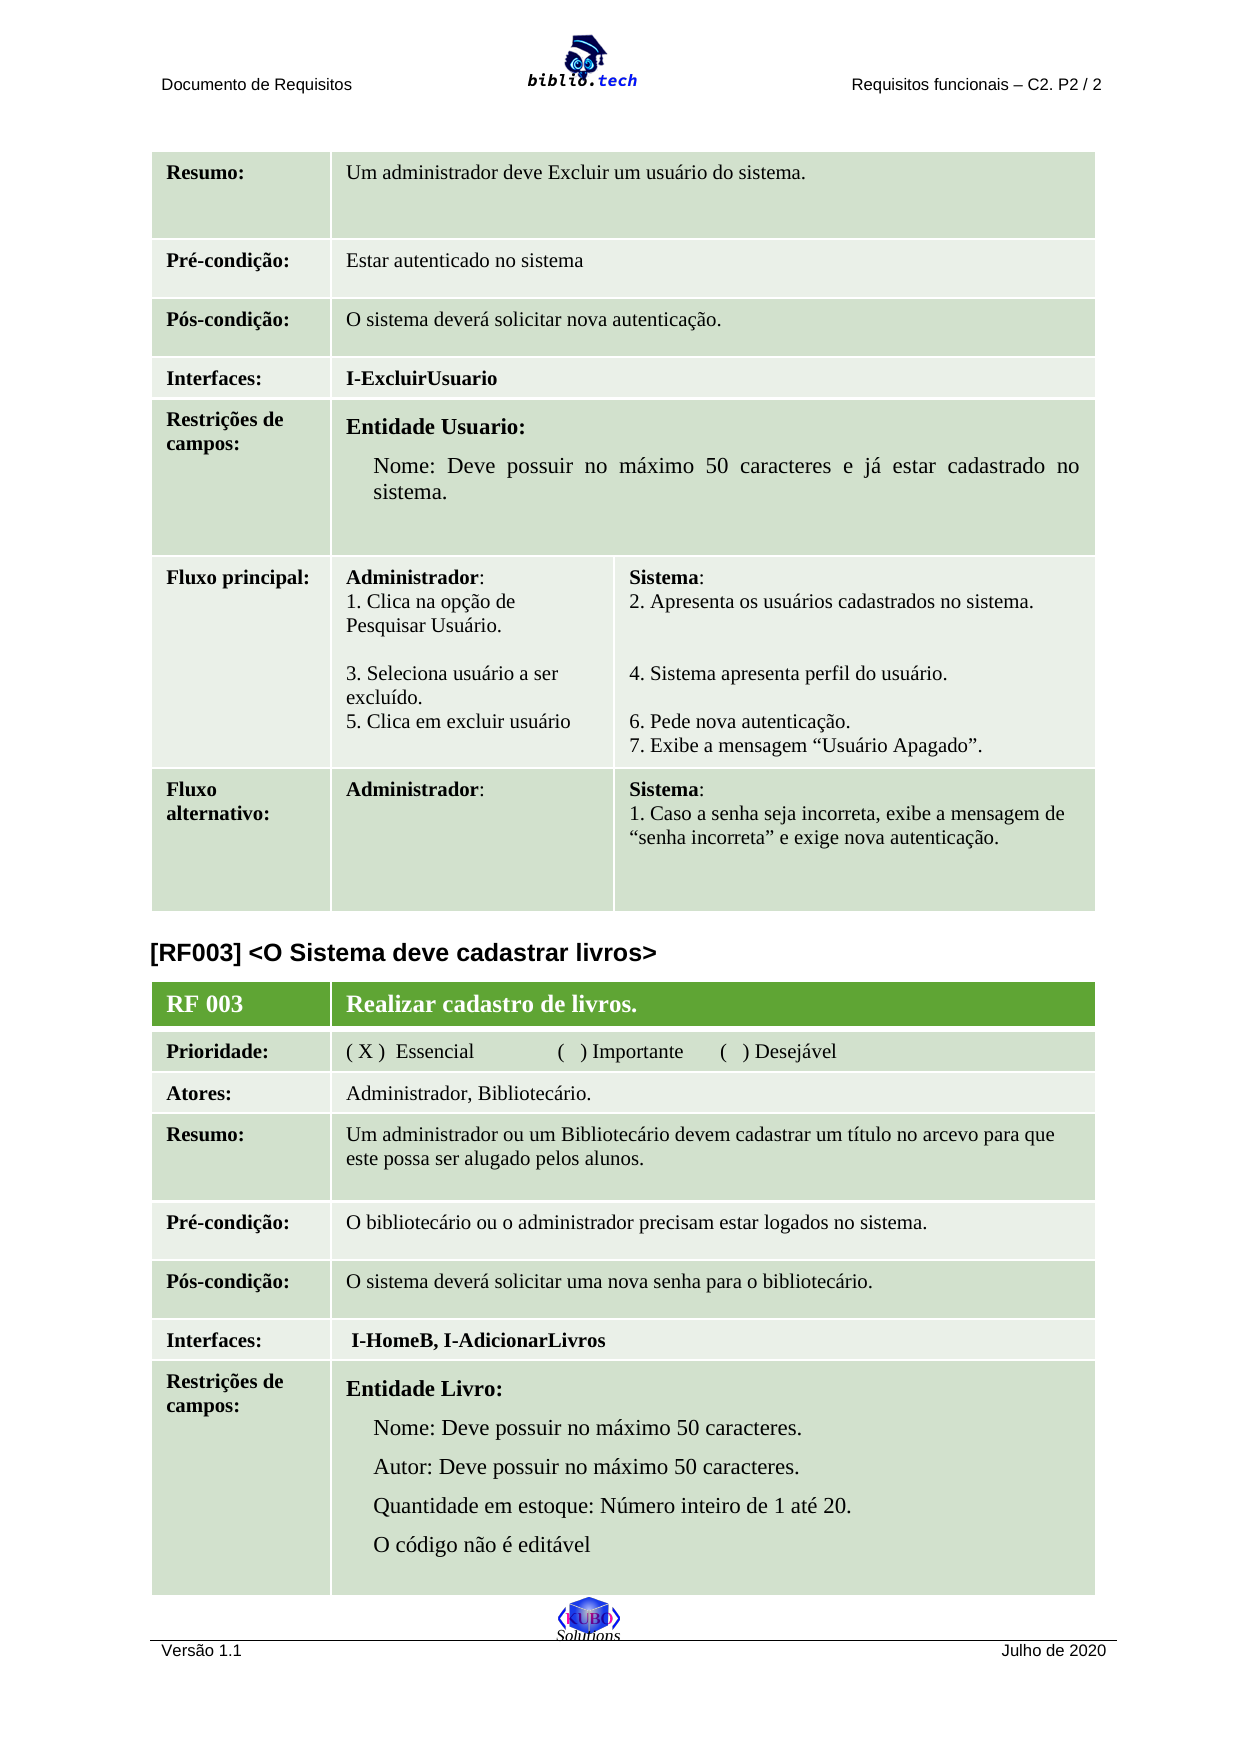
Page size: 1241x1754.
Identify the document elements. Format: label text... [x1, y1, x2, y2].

table_cell Resumo: [152, 1114, 330, 1200]
table_cell Pré-condição: [152, 1203, 330, 1259]
table_cell Resumo: [152, 152, 330, 238]
table_cell O sistema deverá solicitar nova autenticação. [332, 299, 1095, 356]
picture [556, 1597, 621, 1640]
table_cell Interfaces: [152, 358, 330, 397]
table_cell Administrador: [332, 769, 613, 911]
table_cell Fluxo alternativo: [152, 769, 330, 911]
table_cell Sistema: 1. Caso a senha seja incorreta, exibe a mensagem de “senha incorreta” e exige nova autenticação. [615, 769, 1095, 911]
table_cell Restrições de campos: [152, 1361, 330, 1595]
table_cell Fluxo principal: [152, 557, 330, 767]
table_cell Administrador: 1. Clica na opção de Pesquisar Usuário. 3. Seleciona usuário a ser excluído. 5. Clica em excluir usuário [332, 557, 613, 767]
table_cell I-ExcluirUsuario [332, 358, 1095, 397]
table_cell Atores: [152, 1073, 330, 1112]
table_header RF 003 [152, 982, 330, 1026]
table_cell Estar autenticado no sistema [332, 240, 1095, 297]
table_cell I-HomeB, I-AdicionarLivros [332, 1320, 1095, 1359]
table_cell O bibliotecário ou o administrador precisam estar logados no sistema. [332, 1203, 1095, 1259]
text [RF003] <O Sistema deve cadastrar livros> [150, 938, 1090, 967]
table_cell ( X ) Essencial ( ) Importante ( ) Desejável [332, 1032, 1095, 1071]
table_cell Pós-condição: [152, 1261, 330, 1318]
table_cell Sistema: 2. Apresenta os usuários cadastrados no sistema. 4. Sistema apresenta perfil do usuário. 6. Pede nova autenticação. 7. Exibe a mensagem “Usuário Apagado”. [615, 557, 1095, 767]
table_cell Restrições de campos: [152, 400, 330, 555]
table_cell Interfaces: [152, 1320, 330, 1359]
table_cell Entidade Usuario: Nome: Deve possuir no máximo 50 caracteres e já estar cadastrado no sistema. [332, 400, 1095, 555]
table_header Realizar cadastro de livros. [332, 982, 1095, 1026]
table_cell Pós-condição: [152, 299, 330, 356]
table_cell Administrador, Bibliotecário. [332, 1073, 1095, 1112]
table_cell Prioridade: [152, 1032, 330, 1071]
table_cell Pré-condição: [152, 240, 330, 297]
table_cell O sistema deverá solicitar uma nova senha para o bibliotecário. [332, 1261, 1095, 1318]
picture [523, 31, 642, 98]
table_cell Entidade Livro: Nome: Deve possuir no máximo 50 caracteres. Autor: Deve possuir no máximo 50 caracteres. Quantidade em estoque: Número inteiro de 1 até 20. O código não é editável [332, 1361, 1095, 1595]
table_cell Um administrador ou um Bibliotecário devem cadastrar um título no arcevo para que este possa ser alugado pelos alunos. [332, 1114, 1095, 1200]
table_cell Um administrador deve Excluir um usuário do sistema. [332, 152, 1095, 238]
